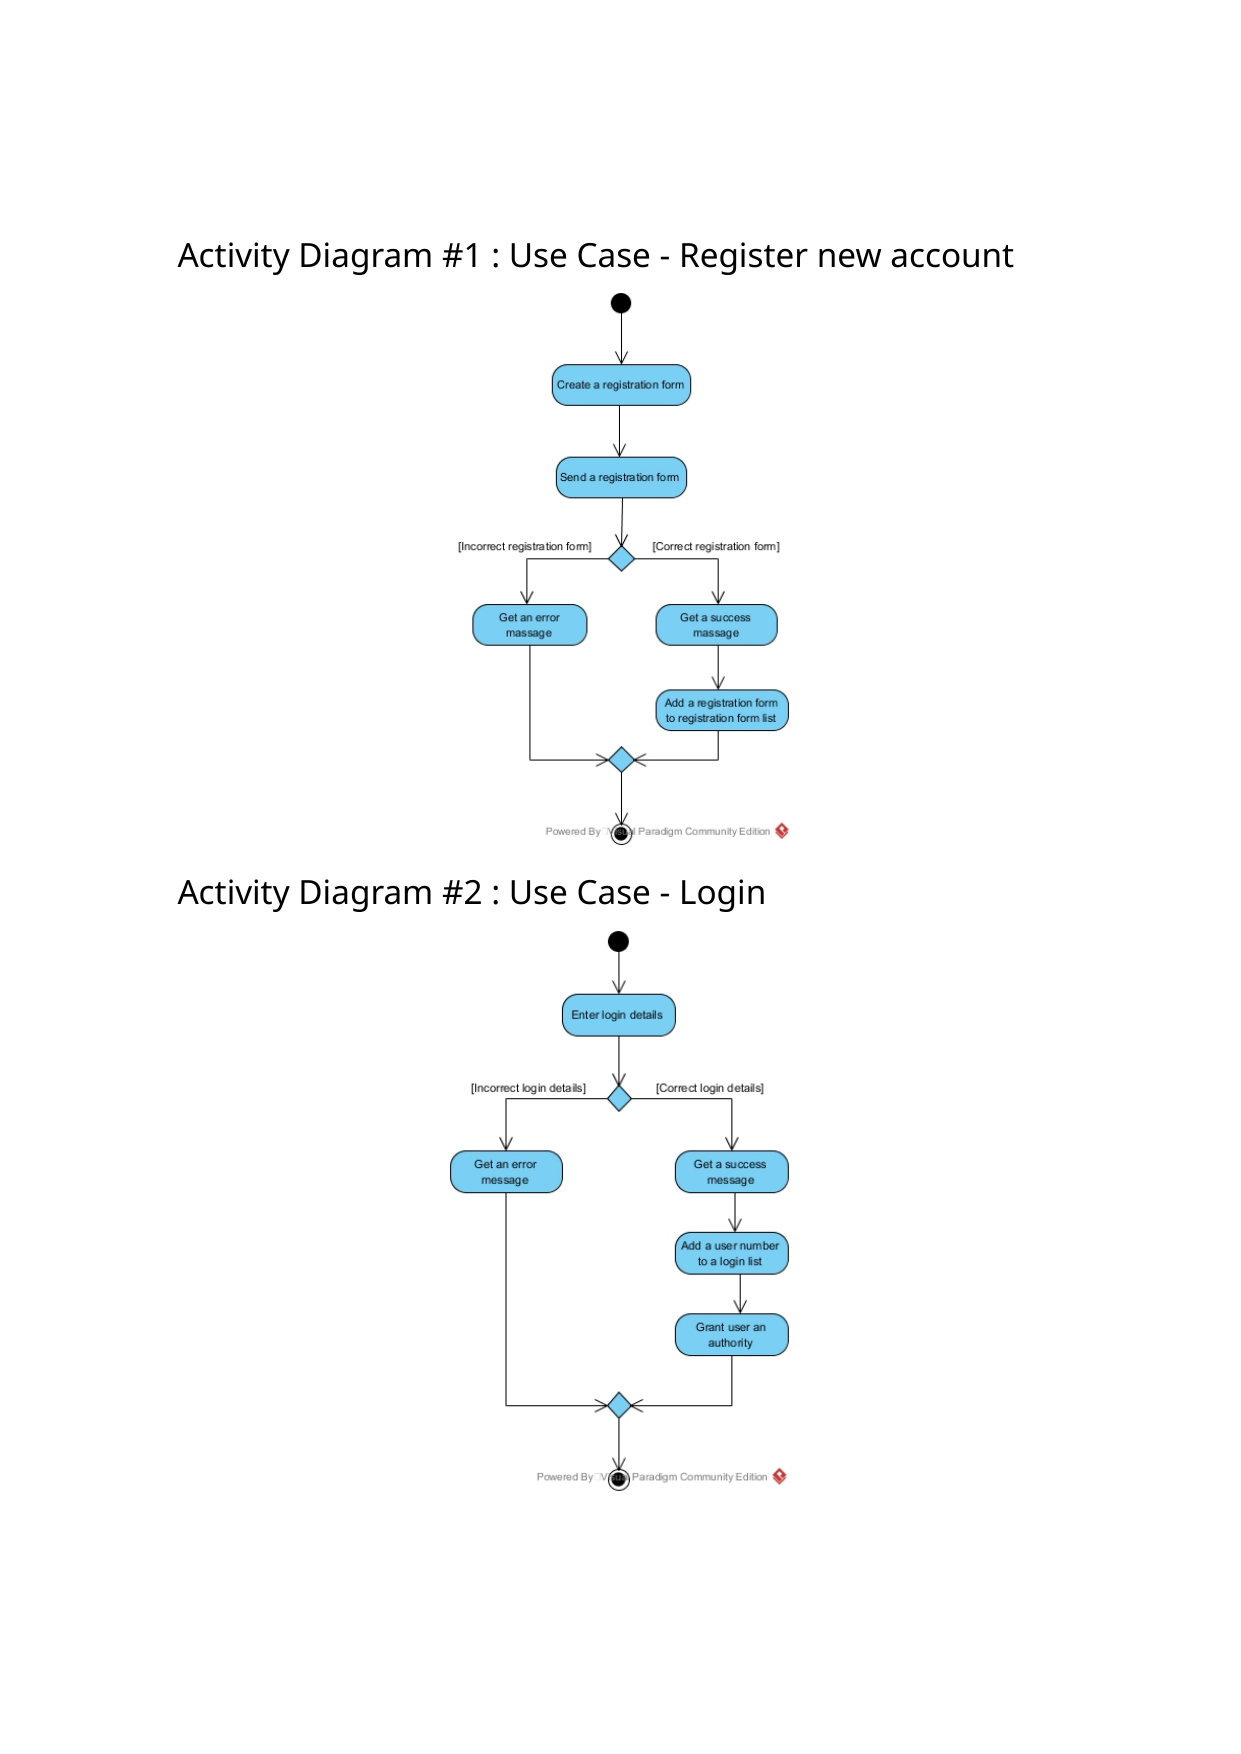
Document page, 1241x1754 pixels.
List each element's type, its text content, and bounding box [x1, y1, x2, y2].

text Activity Diagram #2 : Use Case - Login [177, 854, 1063, 929]
picture [448, 929, 792, 1494]
text Activity Diagram #1 : Use Case - Register new account [177, 217, 1063, 292]
picture [447, 291, 793, 848]
